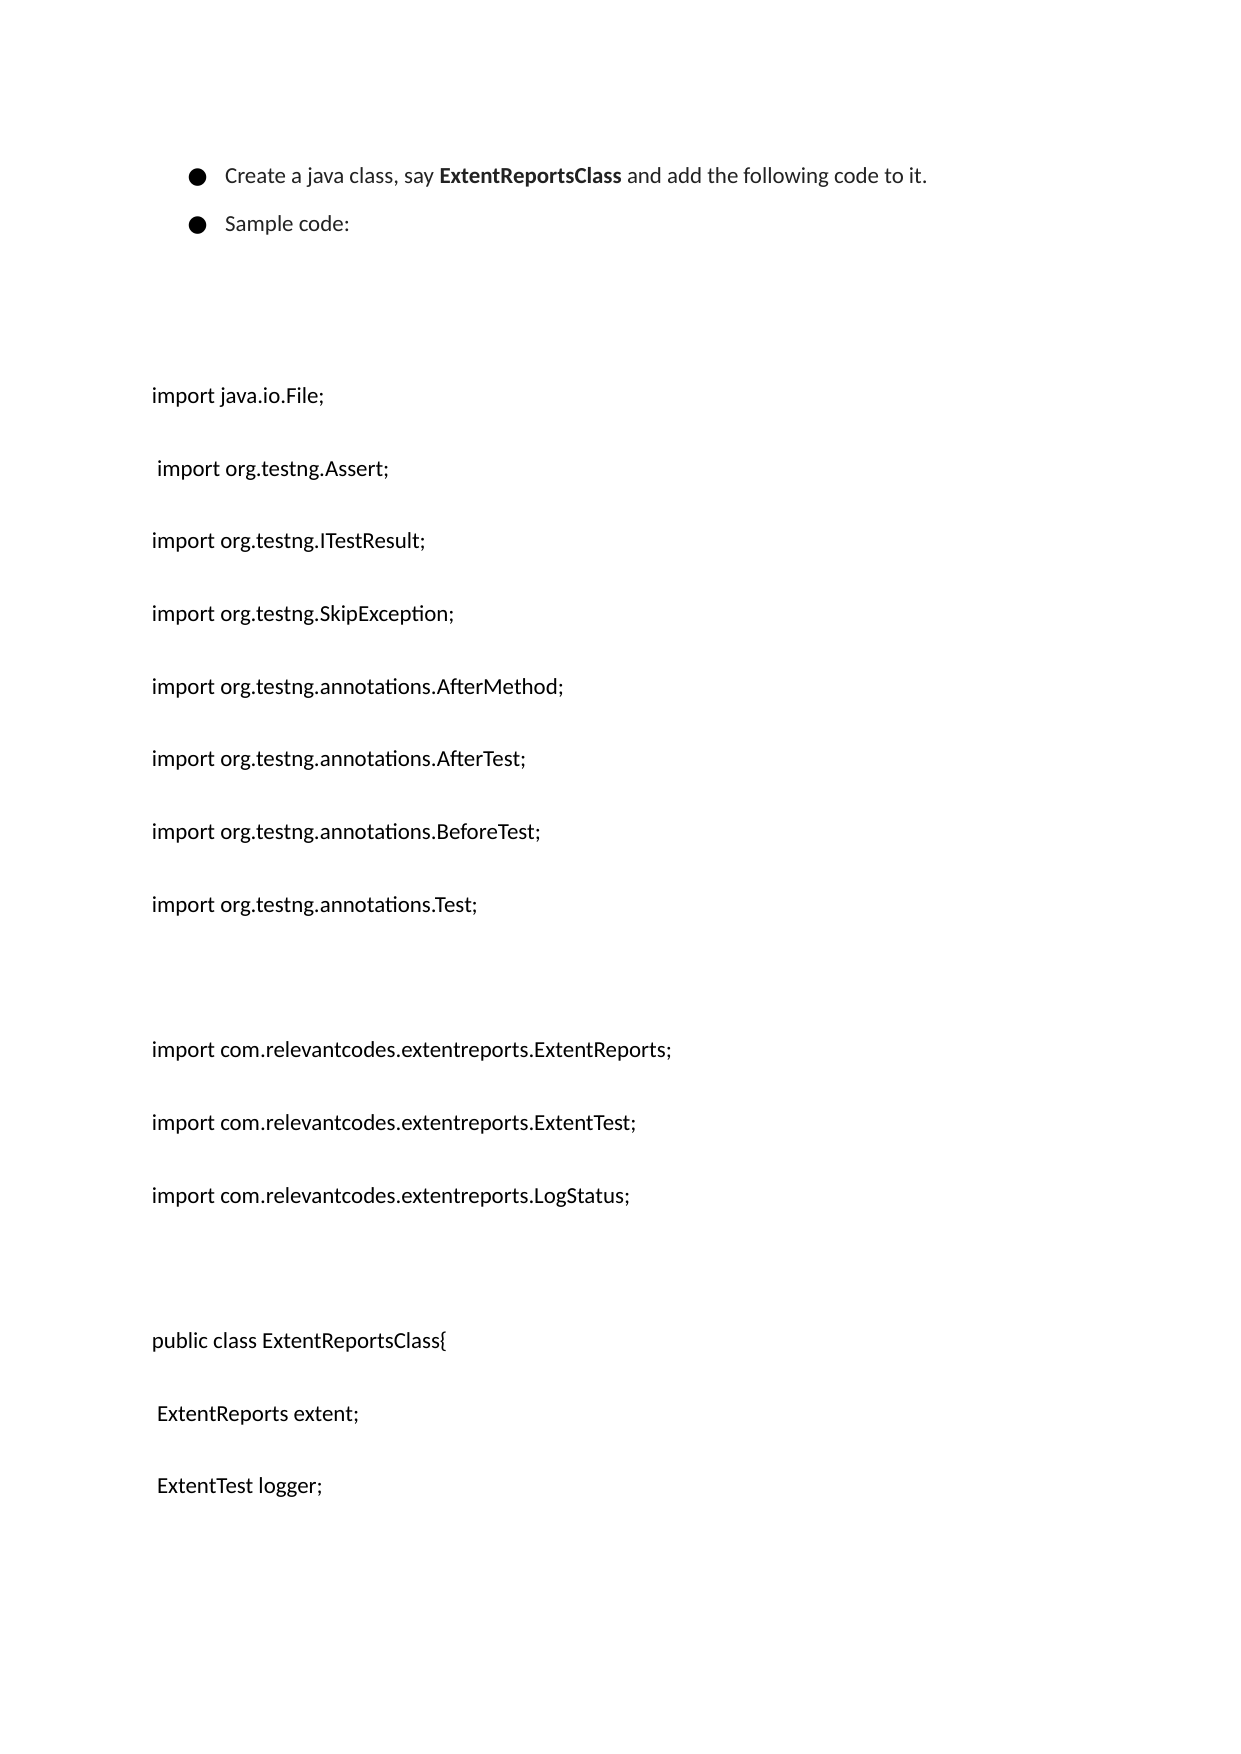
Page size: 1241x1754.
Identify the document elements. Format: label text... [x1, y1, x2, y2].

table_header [150, 379, 1125, 1544]
list Create a java class, say ExtentReportsClass and add the following code to it. [187, 150, 1090, 197]
list Sample code: [187, 197, 1090, 244]
